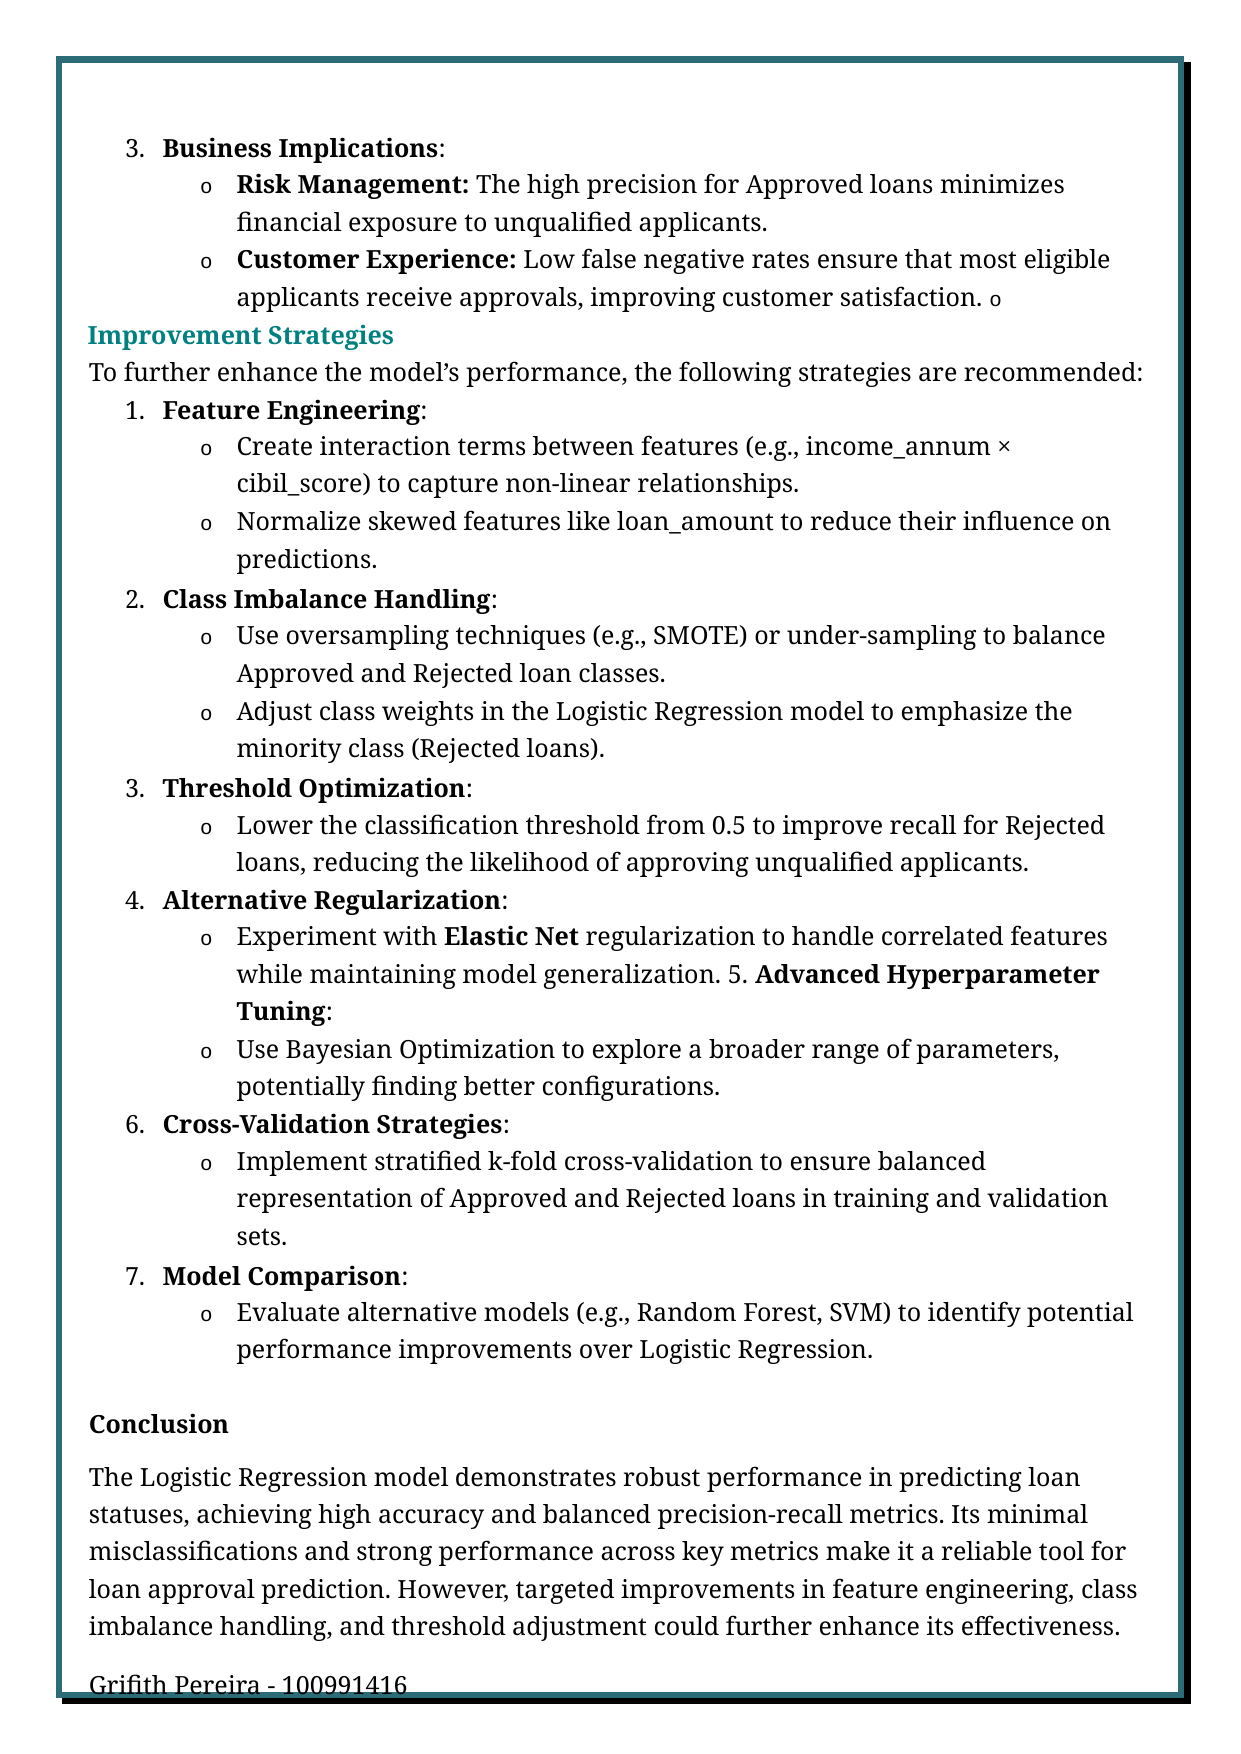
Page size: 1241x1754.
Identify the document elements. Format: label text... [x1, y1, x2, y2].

list Use oversampling techniques (e.g., SMOTE) or under-sampling to balance Approved and Rejected loan classes. [200, 618, 1152, 689]
list Cross-Validation Strategies: [125, 1107, 1164, 1141]
list Normalize skewed features like loan_amount to reduce their influence on predictions. [200, 504, 1152, 576]
list Class Imbalance Handling: [125, 582, 1164, 616]
text Improvement Strategies [87, 317, 1233, 351]
list Use Bayesian Optimization to explore a broader range of parameters, potentially finding better configurations. [200, 1032, 1152, 1103]
list Customer Experience: Low false negative rates ensure that most eligible applicants receive approvals, improving customer satisfaction. o [200, 242, 1152, 313]
list Create interaction terms between features (e.g., income_annum × cibil_score) to capture non-linear relationships. [200, 429, 1152, 500]
list Implement stratified k-fold cross-validation to ensure balanced representation of Approved and Rejected loans in training and validation sets. [200, 1143, 1152, 1252]
text To further enhance the model’s performance, the following strategies are recommended: [89, 354, 1152, 388]
list Lower the classification threshold from 0.5 to improve recall for Rejected loans, reducing the likelihood of approving unqualified applicants. [200, 807, 1152, 879]
list Risk Management: The high precision for Approved loans minimizes financial exposure to unqualified applicants. [200, 167, 1152, 238]
list Experiment with Elastic Net regularization to handle correlated features while maintaining model generalization. 5. Advanced Hyperparameter Tuning: [200, 919, 1152, 1028]
list Threshold Optimization: [125, 771, 1164, 805]
text The Logistic Regression model demonstrates robust performance in predicting loan statuses, achieving high accuracy and balanced precision-recall metrics. Its minimal misclassifications and strong performance across key metrics make it a reliable tool for loan approval prediction. However, targeted improvements in feature engineering, class imbalance handling, and threshold adjustment could further enhance its effectiveness. [89, 1459, 1152, 1643]
list Business Implications: [125, 130, 1164, 164]
list Model Comparison: [125, 1258, 1164, 1292]
text Conclusion [89, 1407, 1164, 1441]
list Adjust class weights in the Logistic Regression model to emphasize the minority class (Rejected loans). [200, 693, 1152, 765]
list Feature Engineering: [125, 392, 1164, 426]
list Evaluate alternative models (e.g., Random Forest, SVM) to identify potential performance improvements over Logistic Regression. [200, 1295, 1152, 1366]
list Alternative Regularization: [125, 883, 1164, 917]
